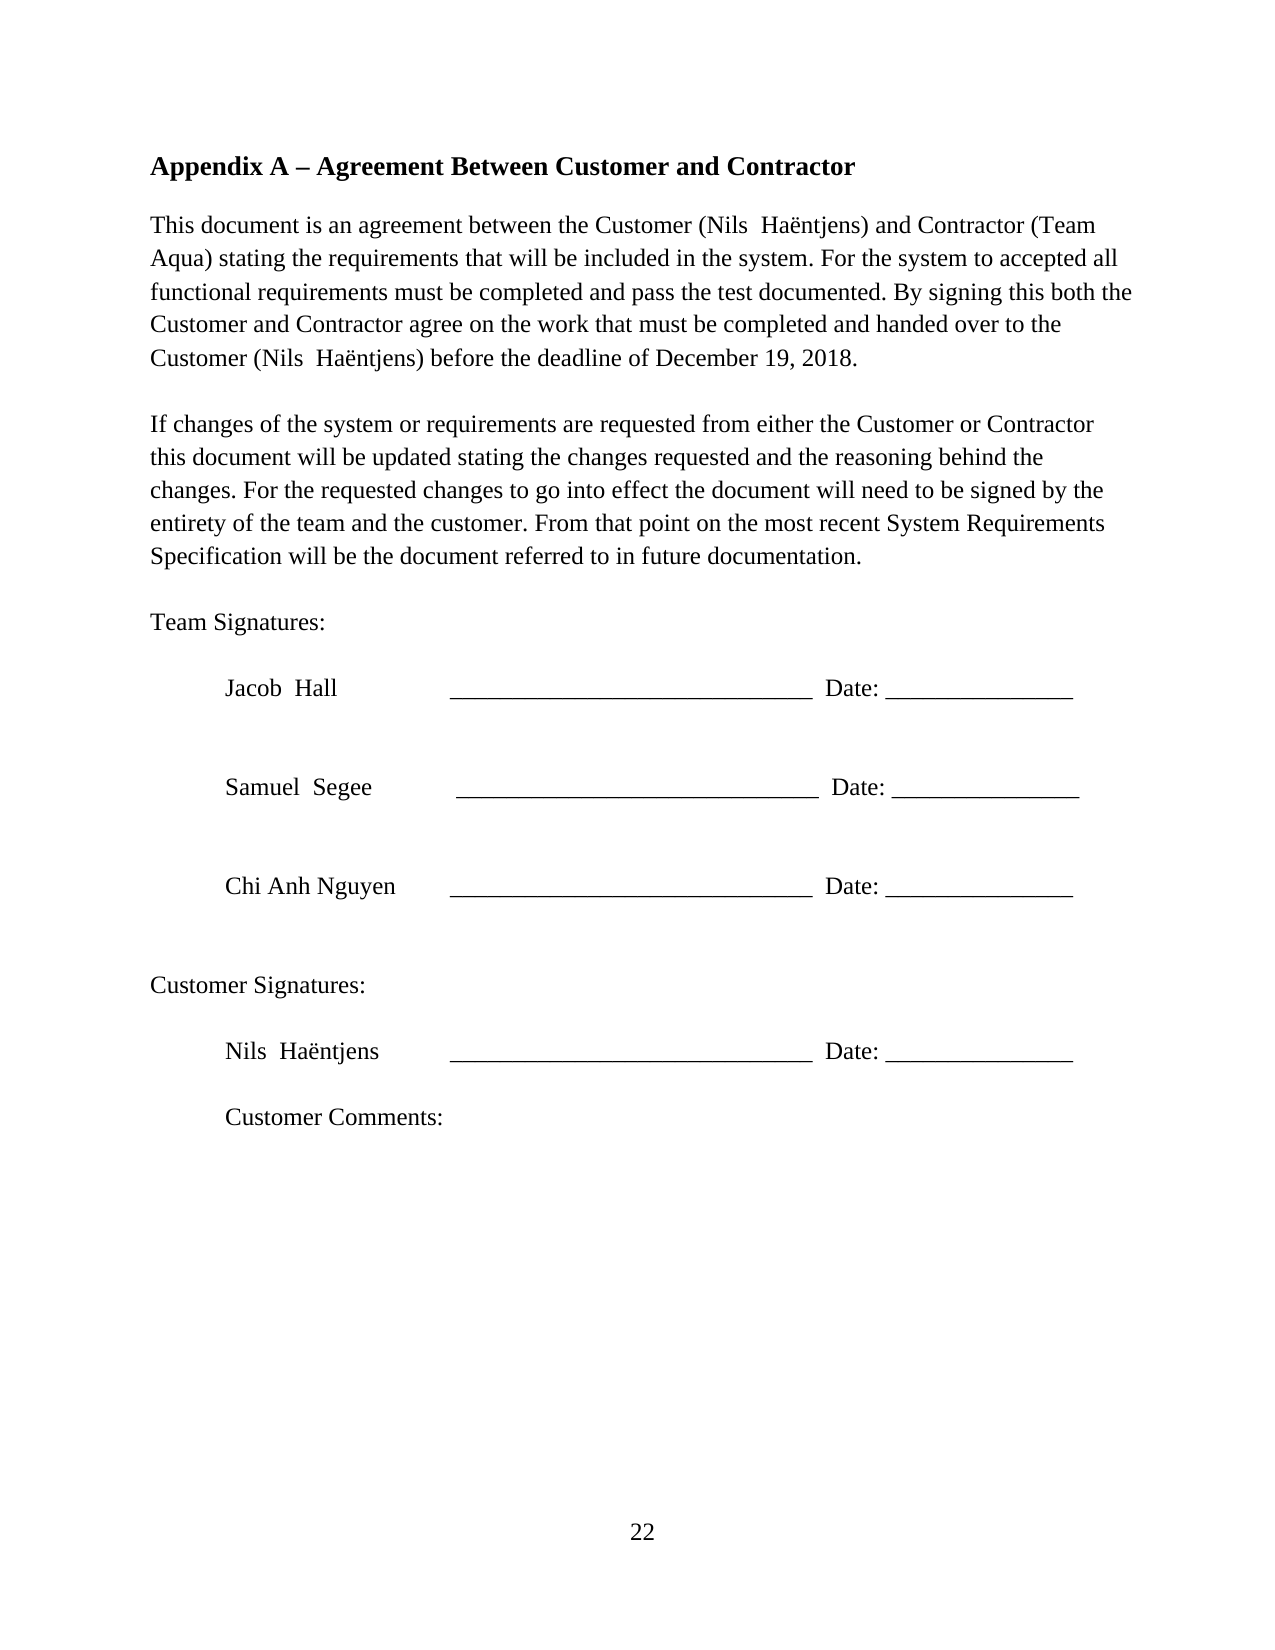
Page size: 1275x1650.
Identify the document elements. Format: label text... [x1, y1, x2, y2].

text Appendix A – Agreement Between Customer and Contractor [150, 150, 1134, 181]
text Team Signatures: [150, 607, 1134, 636]
text Samuel Segee _____________________________ Date: _______________ [150, 772, 1134, 801]
text This document is an agreement between the Customer (Nils Haëntjens) and Contractor (Team Aqua) stating the requirements that will be included in the system. For the system to accepted all functional requirements must be completed and pass the test documented. By signing this both the Customer and Contractor agree on the work that must be completed and handed over to the Customer (Nils Haëntjens) before the deadline of December 19, 2018. [150, 211, 1134, 371]
text Chi Anh Nguyen _____________________________ Date: _______________ [150, 871, 1134, 900]
text Nils Haëntjens _____________________________ Date: _______________ [150, 1036, 1134, 1065]
text If changes of the system or requirements are requested from either the Customer or Contractor this document will be updated stating the changes requested and the reasoning behind the changes. For the requested changes to go into effect the document will need to be signed by the entirety of the team and the customer. From that point on the most recent System Requirements Specification will be the document referred to in future documentation. [150, 409, 1134, 569]
text Customer Signatures: [150, 970, 1134, 999]
text Customer Comments: [150, 1102, 1134, 1131]
text Jacob Hall _____________________________ Date: _______________ [150, 673, 1134, 702]
